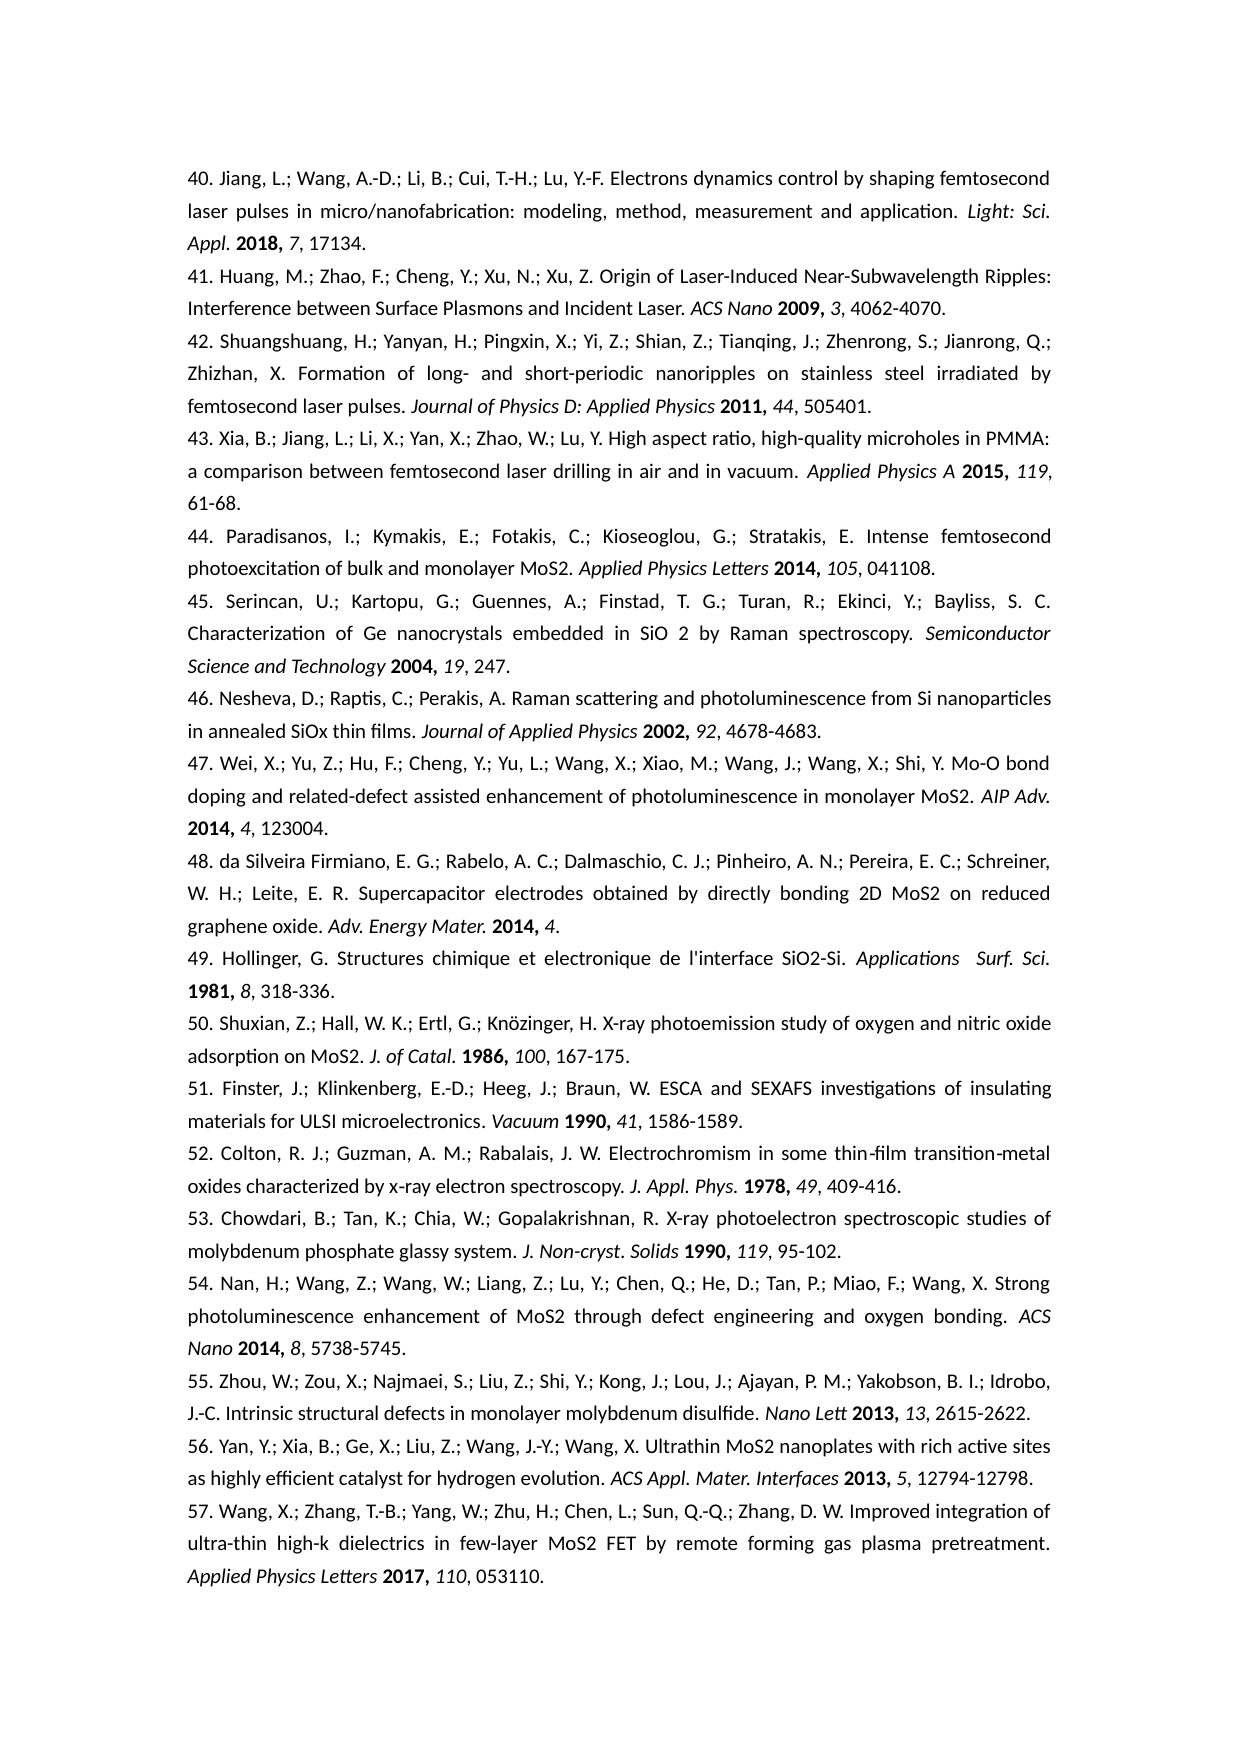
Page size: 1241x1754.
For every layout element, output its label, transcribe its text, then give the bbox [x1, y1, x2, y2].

text 40. Jiang, L.; Wang, A.-D.; Li, B.; Cui, T.-H.; Lu, Y.-F. Electrons dynamics control by shaping femtosecond laser pulses in micro/nanofabrication: modeling, method, measurement and application. Light: Sci. Appl. 2018, 7, 17134. [187, 162, 1053, 259]
text 47. Wei, X.; Yu, Z.; Hu, F.; Cheng, Y.; Yu, L.; Wang, X.; Xiao, M.; Wang, J.; Wang, X.; Shi, Y. Mo-O bond doping and related-defect assisted enhancement of photoluminescence in monolayer MoS2. AIP Adv. 2014, 4, 123004. [187, 747, 1053, 844]
text 55. Zhou, W.; Zou, X.; Najmaei, S.; Liu, Z.; Shi, Y.; Kong, J.; Lou, J.; Ajayan, P. M.; Yakobson, B. I.; Idrobo, J.-C. Intrinsic structural defects in monolayer molybdenum disulfide. Nano Lett 2013, 13, 2615-2622. [187, 1364, 1053, 1429]
text 48. da Silveira Firmiano, E. G.; Rabelo, A. C.; Dalmaschio, C. J.; Pinheiro, A. N.; Pereira, E. C.; Schreiner, W. H.; Leite, E. R. Supercapacitor electrodes obtained by directly bonding 2D MoS2 on reduced graphene oxide. Adv. Energy Mater. 2014, 4. [187, 844, 1053, 942]
text 52. Colton, R. J.; Guzman, A. M.; Rabalais, J. W. Electrochromism in some thin‐film transition‐metal oxides characterized by x‐ray electron spectroscopy. J. Appl. Phys. 1978, 49, 409-416. [187, 1137, 1053, 1202]
text 57. Wang, X.; Zhang, T.-B.; Yang, W.; Zhu, H.; Chen, L.; Sun, Q.-Q.; Zhang, D. W. Improved integration of ultra-thin high-k dielectrics in few-layer MoS2 FET by remote forming gas plasma pretreatment. Applied Physics Letters 2017, 110, 053110. [187, 1494, 1053, 1592]
text 43. Xia, B.; Jiang, L.; Li, X.; Yan, X.; Zhao, W.; Lu, Y. High aspect ratio, high-quality microholes in PMMA: a comparison between femtosecond laser drilling in air and in vacuum. Applied Physics A 2015, 119, 61-68. [187, 422, 1053, 519]
text 41. Huang, M.; Zhao, F.; Cheng, Y.; Xu, N.; Xu, Z. Origin of Laser-Induced Near-Subwavelength Ripples: Interference between Surface Plasmons and Incident Laser. ACS Nano 2009, 3, 4062-4070. [187, 259, 1053, 324]
text 42. Shuangshuang, H.; Yanyan, H.; Pingxin, X.; Yi, Z.; Shian, Z.; Tianqing, J.; Zhenrong, S.; Jianrong, Q.; Zhizhan, X. Formation of long- and short-periodic nanoripples on stainless steel irradiated by femtosecond laser pulses. Journal of Physics D: Applied Physics 2011, 44, 505401. [187, 324, 1053, 422]
text 54. Nan, H.; Wang, Z.; Wang, W.; Liang, Z.; Lu, Y.; Chen, Q.; He, D.; Tan, P.; Miao, F.; Wang, X. Strong photoluminescence enhancement of MoS2 through defect engineering and oxygen bonding. ACS Nano 2014, 8, 5738-5745. [187, 1267, 1053, 1364]
text 56. Yan, Y.; Xia, B.; Ge, X.; Liu, Z.; Wang, J.-Y.; Wang, X. Ultrathin MoS2 nanoplates with rich active sites as highly efficient catalyst for hydrogen evolution. ACS Appl. Mater. Interfaces 2013, 5, 12794-12798. [187, 1429, 1053, 1494]
text 53. Chowdari, B.; Tan, K.; Chia, W.; Gopalakrishnan, R. X-ray photoelectron spectroscopic studies of molybdenum phosphate glassy system. J. Non-cryst. Solids 1990, 119, 95-102. [187, 1202, 1053, 1267]
text 49. Hollinger, G. Structures chimique et electronique de l'interface SiO2-Si. Applications Surf. Sci. 1981, 8, 318-336. [187, 942, 1053, 1007]
text 50. Shuxian, Z.; Hall, W. K.; Ertl, G.; Knözinger, H. X-ray photoemission study of oxygen and nitric oxide adsorption on MoS2. J. of Catal. 1986, 100, 167-175. [187, 1007, 1053, 1072]
text 45. Serincan, U.; Kartopu, G.; Guennes, A.; Finstad, T. G.; Turan, R.; Ekinci, Y.; Bayliss, S. C. Characterization of Ge nanocrystals embedded in SiO 2 by Raman spectroscopy. Semiconductor Science and Technology 2004, 19, 247. [187, 584, 1053, 682]
text 46. Nesheva, D.; Raptis, C.; Perakis, A. Raman scattering and photoluminescence from Si nanoparticles in annealed SiOx thin films. Journal of Applied Physics 2002, 92, 4678-4683. [187, 682, 1053, 747]
text 44. Paradisanos, I.; Kymakis, E.; Fotakis, C.; Kioseoglou, G.; Stratakis, E. Intense femtosecond photoexcitation of bulk and monolayer MoS2. Applied Physics Letters 2014, 105, 041108. [187, 519, 1053, 584]
text 51. Finster, J.; Klinkenberg, E.-D.; Heeg, J.; Braun, W. ESCA and SEXAFS investigations of insulating materials for ULSI microelectronics. Vacuum 1990, 41, 1586-1589. [187, 1072, 1053, 1137]
